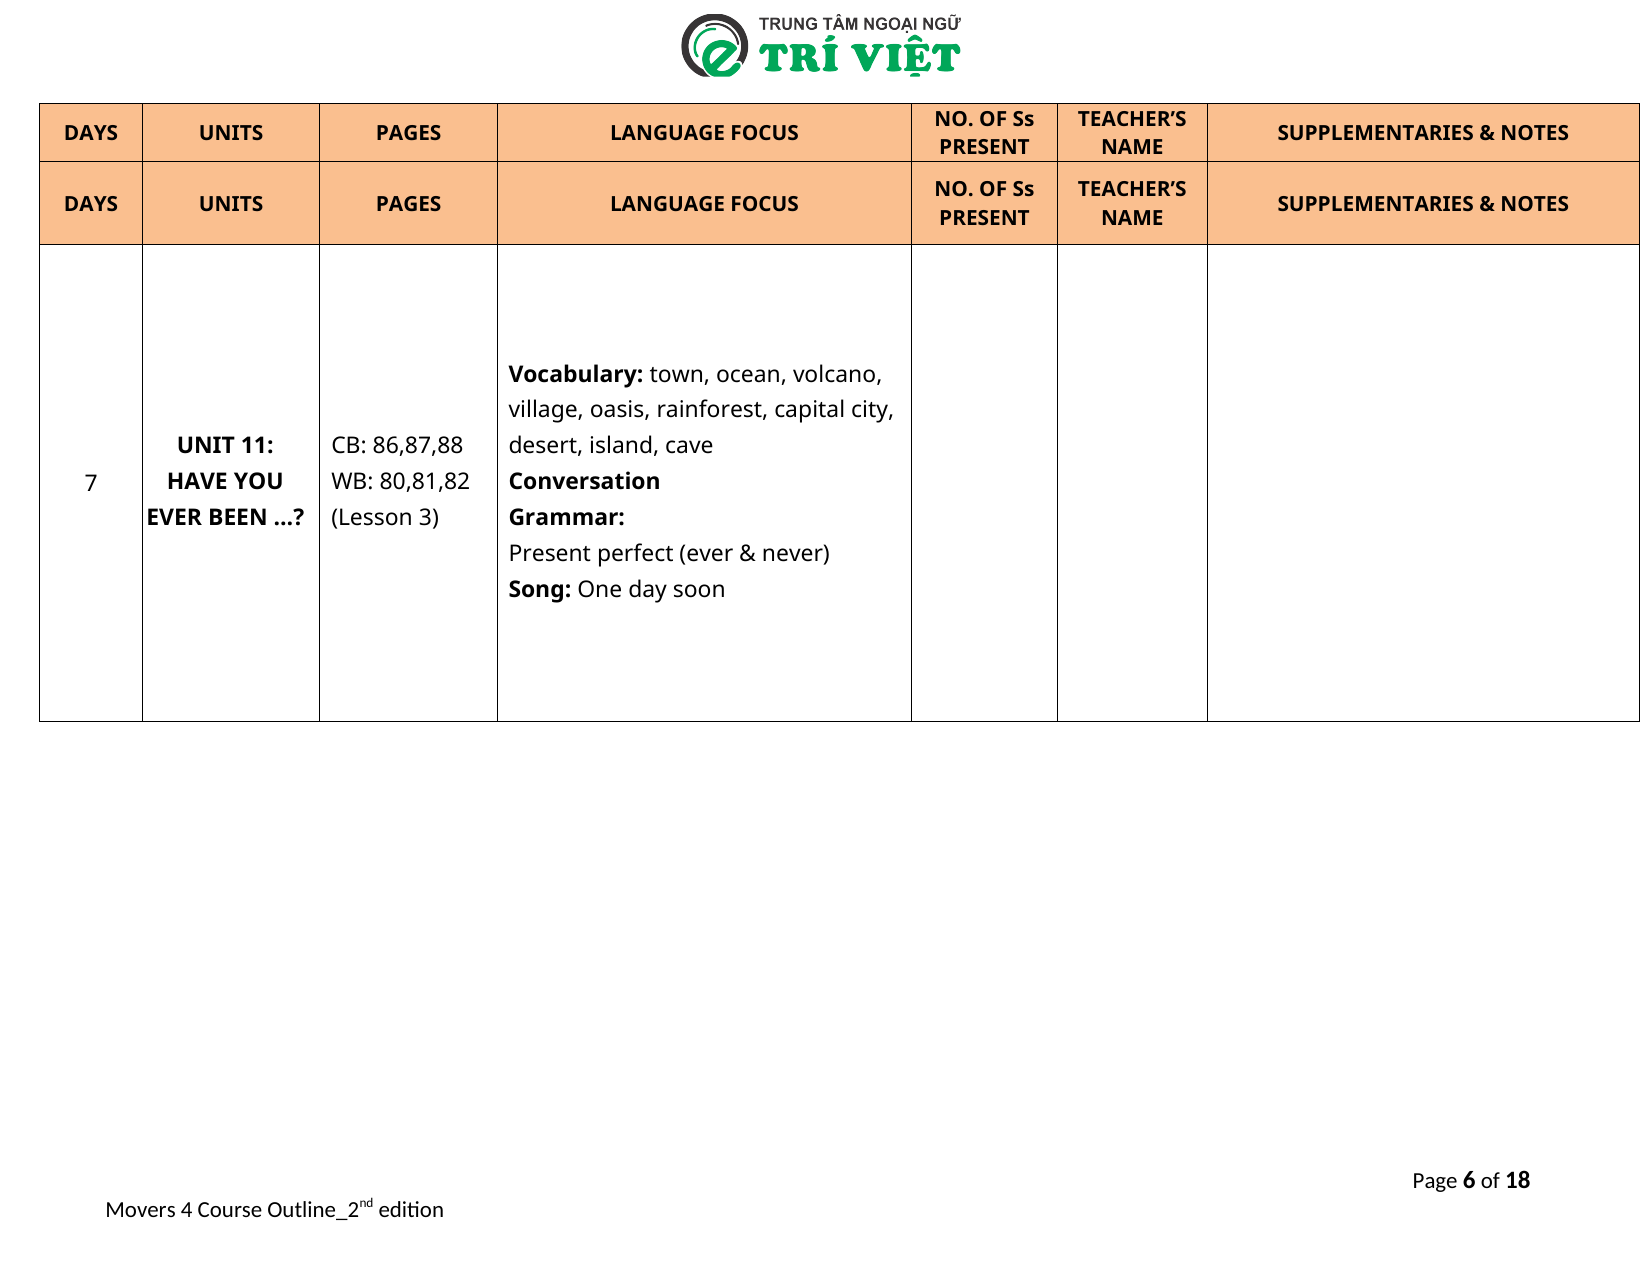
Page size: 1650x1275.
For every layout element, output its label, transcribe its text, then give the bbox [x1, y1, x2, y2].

table_header PAGES [320, 104, 497, 161]
table_cell PAGES [320, 162, 497, 244]
table_header LANGUAGE FOCUS [498, 104, 911, 161]
table_header UNITS [143, 104, 319, 161]
table_cell [1208, 245, 1639, 721]
table_header DAYS [40, 104, 142, 161]
table_header NO. OF Ss PRESENT [912, 104, 1057, 161]
table_cell Vocabulary: town, ocean, volcano, village, oasis, rainforest, capital city, desert, island, cave Conversation Grammar: Present perfect (ever & never) Song: One day soon [498, 245, 911, 721]
table_cell DAYS [40, 162, 142, 244]
table_header SUPPLEMENTARIES & NOTES [1208, 104, 1639, 161]
table_cell CB: 86,87,88 WB: 80,81,82 (Lesson 3) [320, 245, 497, 721]
table_cell UNIT 11: HAVE YOU EVER BEEN …? [143, 245, 319, 721]
table_cell SUPPLEMENTARIES & NOTES [1208, 162, 1639, 244]
picture [681, 14, 961, 77]
table_cell [1058, 245, 1207, 721]
table_cell [912, 245, 1057, 721]
table_cell NO. OF Ss PRESENT [912, 162, 1057, 244]
table_header TEACHER’S NAME [1058, 104, 1207, 161]
table_cell TEACHER’S NAME [1058, 162, 1207, 244]
table_cell 7 [40, 245, 142, 721]
table_cell LANGUAGE FOCUS [498, 162, 911, 244]
table_cell UNITS [143, 162, 319, 244]
